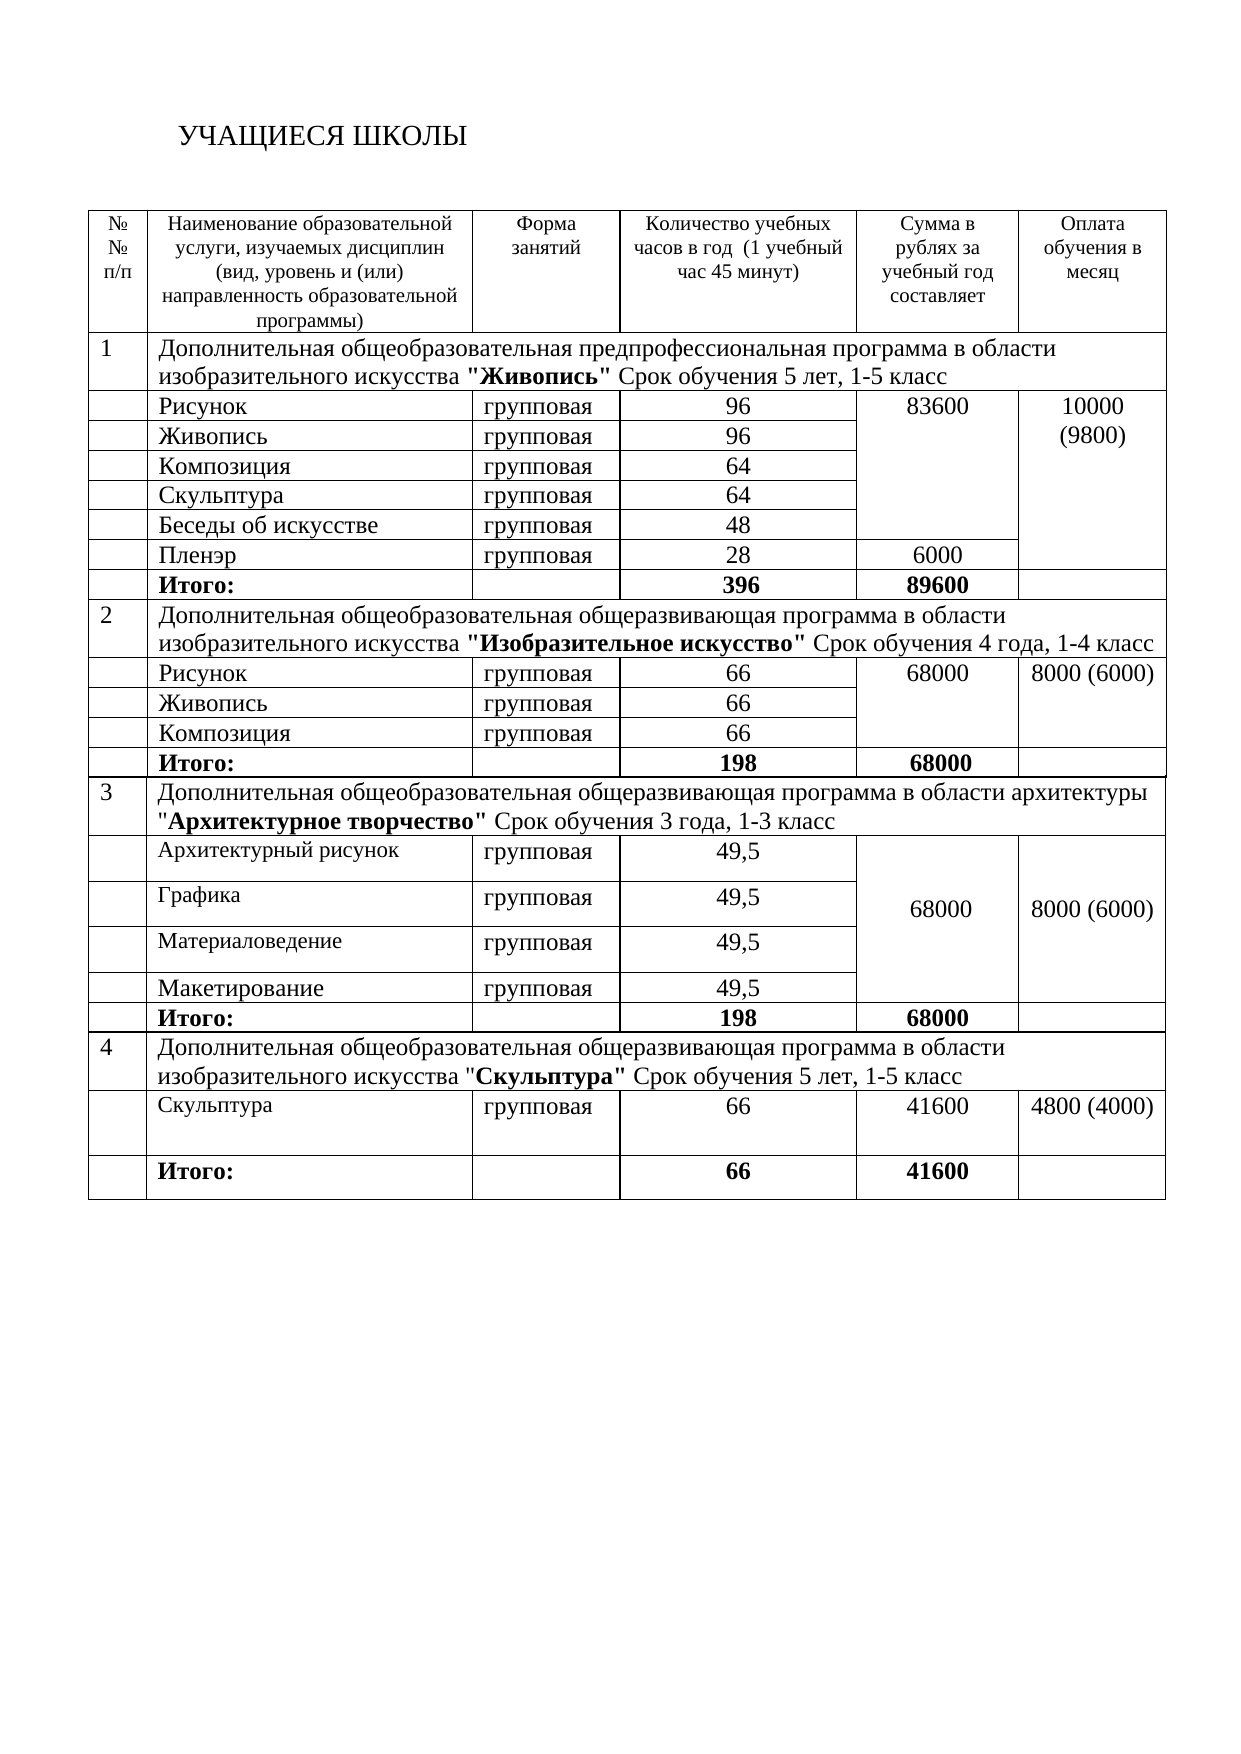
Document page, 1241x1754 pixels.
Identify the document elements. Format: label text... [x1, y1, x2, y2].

table_cell 66 [621, 1091, 856, 1155]
table_cell 48 [621, 510, 856, 539]
table_cell [89, 718, 147, 747]
table_cell 64 [621, 481, 856, 509]
table_cell групповая [473, 391, 619, 420]
table_cell 66 [621, 688, 856, 717]
table_cell Графика [147, 882, 472, 926]
table_cell 83600 [857, 391, 1018, 539]
table_cell 1 [89, 333, 147, 390]
table_cell 96 [621, 391, 856, 420]
table_cell групповая [473, 973, 619, 1002]
table_cell 198 [621, 748, 856, 776]
table_cell Рисунок [148, 658, 472, 687]
table_cell [89, 391, 147, 420]
table_header Форма занятий [473, 211, 619, 332]
table_cell [1019, 1003, 1165, 1031]
table_cell [89, 510, 147, 539]
table_cell групповая [473, 481, 619, 509]
table_cell 41600 [857, 1091, 1018, 1155]
table_cell Дополнительная общеобразовательная предпрофессиональная программа в области изобразительного искусства "Живопись" Срок обучения 5 лет, 1-5 класс [148, 333, 1166, 390]
table_cell [89, 882, 146, 926]
table_cell групповая [473, 688, 619, 717]
table_cell [473, 1003, 619, 1031]
table_cell [89, 540, 147, 569]
table_cell Живопись [148, 421, 472, 450]
table_cell [89, 451, 147, 479]
table_cell Живопись [148, 688, 472, 717]
table_header Оплата обучения в месяц [1019, 211, 1166, 332]
table_cell [89, 688, 147, 717]
table_cell [89, 927, 146, 972]
table_cell 49,5 [621, 973, 856, 1002]
table_cell Пленэр [148, 540, 472, 569]
table_cell Итого: [148, 748, 472, 776]
table_cell 66 [621, 718, 856, 747]
table_cell 3 [89, 778, 146, 835]
table_cell 64 [621, 451, 856, 479]
table_cell 66 [621, 1156, 856, 1199]
table_header Наименование образовательной услуги, изучаемых дисциплин (вид, уровень и (или) направленность образовательной программы) [148, 211, 472, 332]
table_cell 66 [621, 658, 856, 687]
table_cell 96 [621, 421, 856, 450]
table_cell Рисунок [148, 391, 472, 420]
table_cell 49,5 [621, 882, 856, 926]
table_cell 4800 (4000) [1019, 1091, 1165, 1155]
table_header Сумма в рублях за учебный год составляет [857, 211, 1018, 332]
table_cell Дополнительная общеобразовательная общеразвивающая программа в области изобразительного искусства "Скульптура" Срок обучения 5 лет, 1-5 класс [147, 1033, 1165, 1090]
table_cell [473, 1156, 619, 1199]
table_cell [473, 748, 619, 776]
table_cell Дополнительная общеобразовательная общеразвивающая программа в области изобразительного искусства "Изобразительное искусство" Срок обучения 4 года, 1-4 класс [148, 600, 1166, 657]
table_cell [89, 836, 146, 881]
table_cell групповая [473, 510, 619, 539]
table_cell Беседы об искусстве [148, 510, 472, 539]
table_cell групповая [473, 1091, 619, 1155]
table_cell Итого: [148, 570, 472, 599]
table_cell групповая [473, 540, 619, 569]
table_cell [89, 421, 147, 450]
table_cell 49,5 [621, 927, 856, 972]
table_cell групповая [473, 927, 619, 972]
table_cell 41600 [857, 1156, 1018, 1199]
table_cell Композиция [148, 451, 472, 479]
table_cell [1019, 1156, 1165, 1199]
table_cell 28 [621, 540, 856, 569]
table_cell 68000 [857, 748, 1018, 776]
table_cell групповая [473, 421, 619, 450]
table_cell 6000 [857, 540, 1018, 569]
table_cell 2 [89, 600, 147, 657]
table_cell [89, 1156, 146, 1199]
table_cell Композиция [148, 718, 472, 747]
table_cell групповая [473, 836, 619, 881]
table_cell Архитектурный рисунок [147, 836, 472, 881]
table_cell 10000 (9800) [1019, 391, 1166, 569]
table_cell групповая [473, 451, 619, 479]
table_cell 49,5 [621, 836, 856, 881]
table_cell [89, 1003, 146, 1031]
table_cell 68000 [857, 658, 1018, 747]
table_header №№ п/п [89, 211, 147, 332]
table_cell 8000 (6000) [1019, 658, 1166, 747]
table_cell [89, 1091, 146, 1155]
table_cell 4 [89, 1033, 146, 1090]
table_cell Итого: [147, 1156, 472, 1199]
table_cell [1019, 570, 1166, 599]
table_cell групповая [473, 718, 619, 747]
table_cell 396 [621, 570, 856, 599]
table_cell [89, 570, 147, 599]
table_cell Дополнительная общеобразовательная общеразвивающая программа в области архитектуры "Архитектурное творчество" Срок обучения 3 года, 1-3 класс [147, 778, 1165, 835]
text УЧАЩИЕСЯ ШКОЛЫ [177, 118, 1156, 152]
table_cell Макетирование [147, 973, 472, 1002]
table_cell групповая [473, 882, 619, 926]
table_cell [1019, 748, 1166, 776]
table_header Количество учебных часов в год (1 учебный час 45 минут) [621, 211, 856, 332]
table_cell 68000 [857, 1003, 1018, 1031]
table_cell Материаловедение [147, 927, 472, 972]
table_cell [89, 973, 146, 1002]
table_cell [89, 748, 147, 776]
table_cell 68000 [857, 836, 1018, 1002]
table_cell Скульптура [147, 1091, 472, 1155]
table_cell групповая [473, 658, 619, 687]
table_cell Скульптура [148, 481, 472, 509]
table_cell [89, 481, 147, 509]
table_cell [89, 658, 147, 687]
table_cell [473, 570, 619, 599]
table_cell 89600 [857, 570, 1018, 599]
table_cell 8000 (6000) [1019, 836, 1165, 1002]
table_cell Итого: [147, 1003, 472, 1031]
table_cell 198 [621, 1003, 856, 1031]
